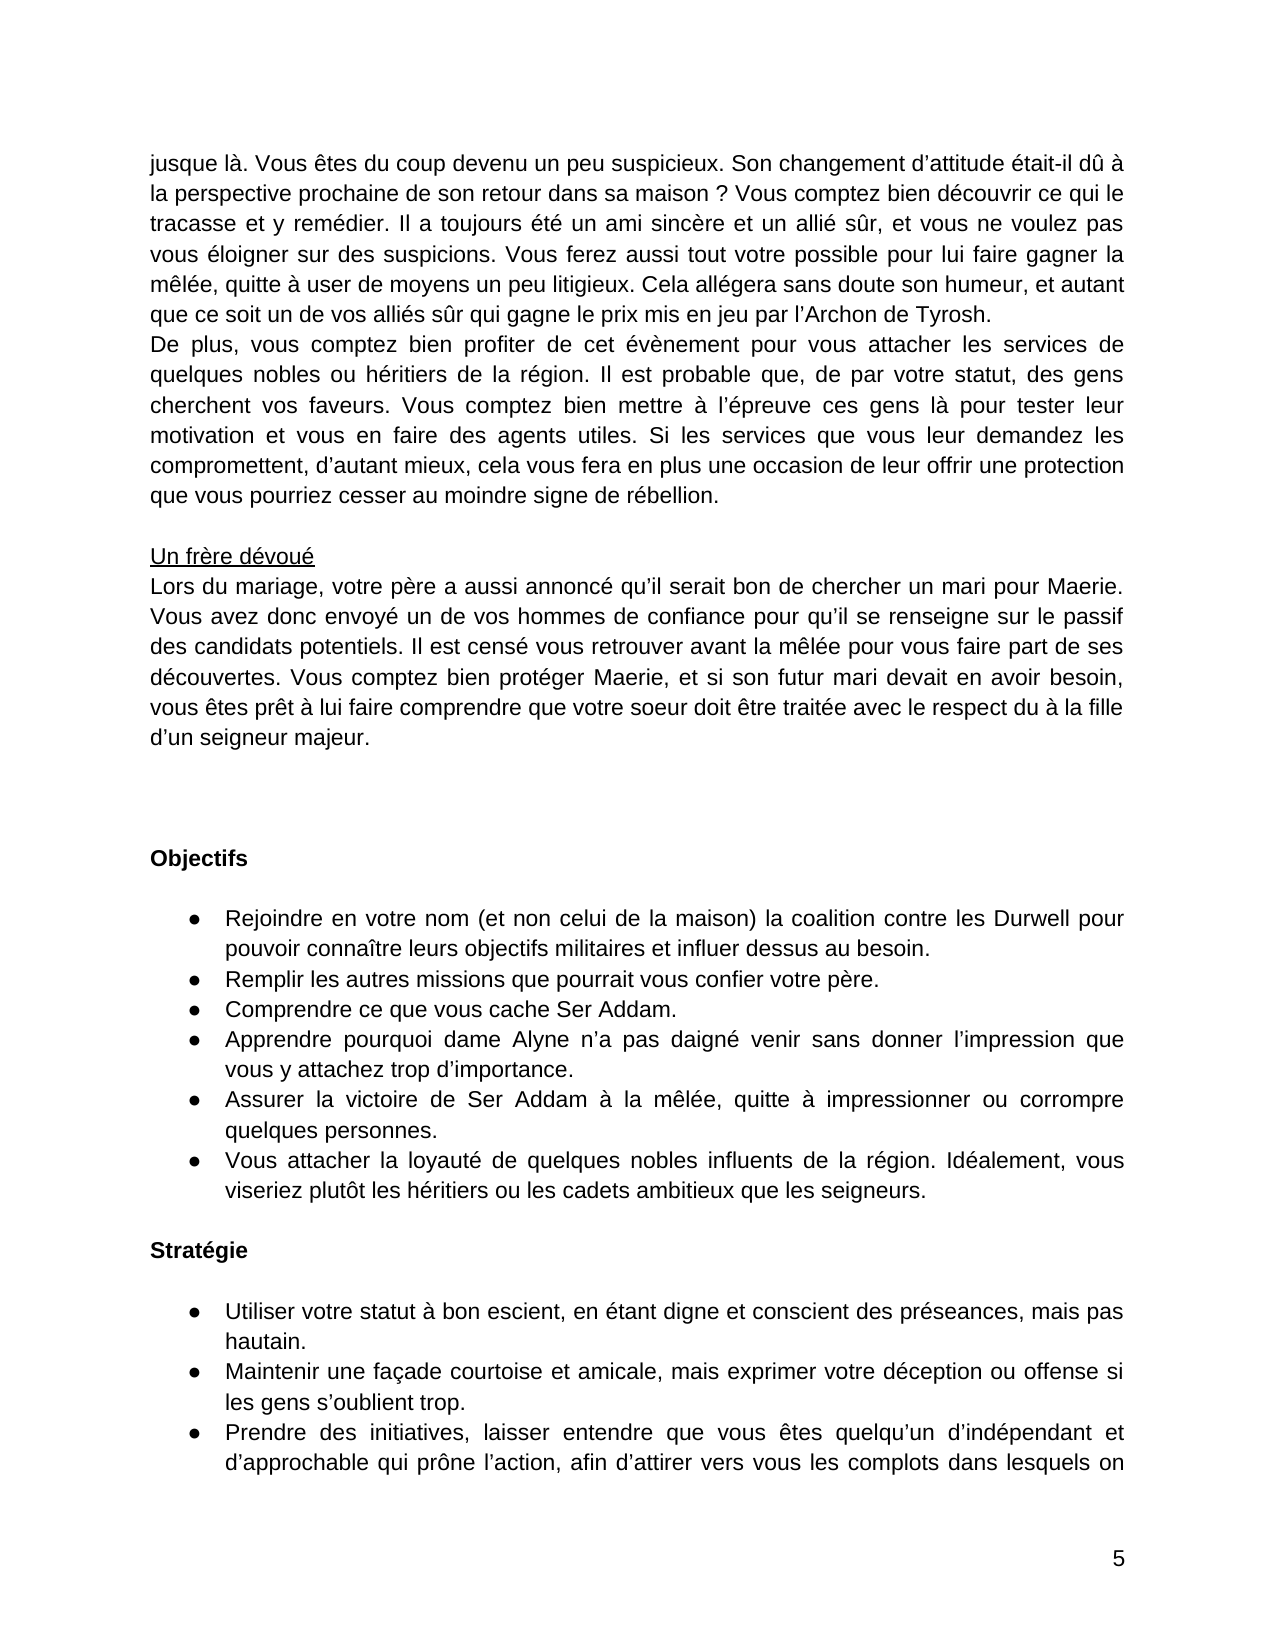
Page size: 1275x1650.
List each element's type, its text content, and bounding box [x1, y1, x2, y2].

list Assurer la victoire de Ser Addam à la mêlée, quitte à impressionner ou corrompre quelques personnes. [187, 1086, 1125, 1143]
list Comprendre ce que vous cache Ser Addam. [187, 996, 1125, 1022]
list Utiliser votre statut à bon escient, en étant digne et conscient des préseances, mais pas hautain. [187, 1298, 1125, 1354]
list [187, 1419, 1125, 1475]
text Objectifs [150, 845, 1125, 871]
text Lors du mariage, votre père a aussi annoncé qu’il serait bon de chercher un mari pour Maerie. Vous avez donc envoyé un de vos hommes de confiance pour qu’il se renseigne sur le passif des candidats potentiels. Il est censé vous retrouver avant la mêlée pour vous faire part de ses découvertes. Vous comptez bien protéger Maerie, et si son futur mari devait en avoir besoin, vous êtes prêt à lui faire comprendre que votre soeur doit être traitée avec le respect du à la fille d’un seigneur majeur. [150, 573, 1125, 750]
list Remplir les autres missions que pourrait vous confier votre père. [187, 966, 1125, 992]
text Stratégie [150, 1237, 1125, 1264]
list Vous attacher la loyauté de quelques nobles influents de la région. Idéalement, vous viseriez plutôt les héritiers ou les cadets ambitieux que les seigneurs. [187, 1147, 1125, 1203]
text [150, 150, 1125, 327]
text Un frère dévoué [150, 543, 1125, 569]
text De plus, vous comptez bien profiter de cet évènement pour vous attacher les services de quelques nobles ou héritiers de la région. Il est probable que, de par votre statut, des gens cherchent vos faveurs. Vous comptez bien mettre à l’épreuve ces gens là pour tester leur motivation et vous en faire des agents utiles. Si les services que vous leur demandez les compromettent, d’autant mieux, cela vous fera en plus une occasion de leur offrir une protection que vous pourriez cesser au moindre signe de rébellion. [150, 331, 1125, 509]
list Apprendre pourquoi dame Alyne n’a pas daigné venir sans donner l’impression que vous y attachez trop d’importance. [187, 1026, 1125, 1083]
list Rejoindre en votre nom (et non celui de la maison) la coalition contre les Durwell pour pouvoir connaître leurs objectifs militaires et influer dessus au besoin. [187, 905, 1125, 962]
list Maintenir une façade courtoise et amicale, mais exprimer votre déception ou offense si les gens s’oublient trop. [187, 1358, 1125, 1415]
